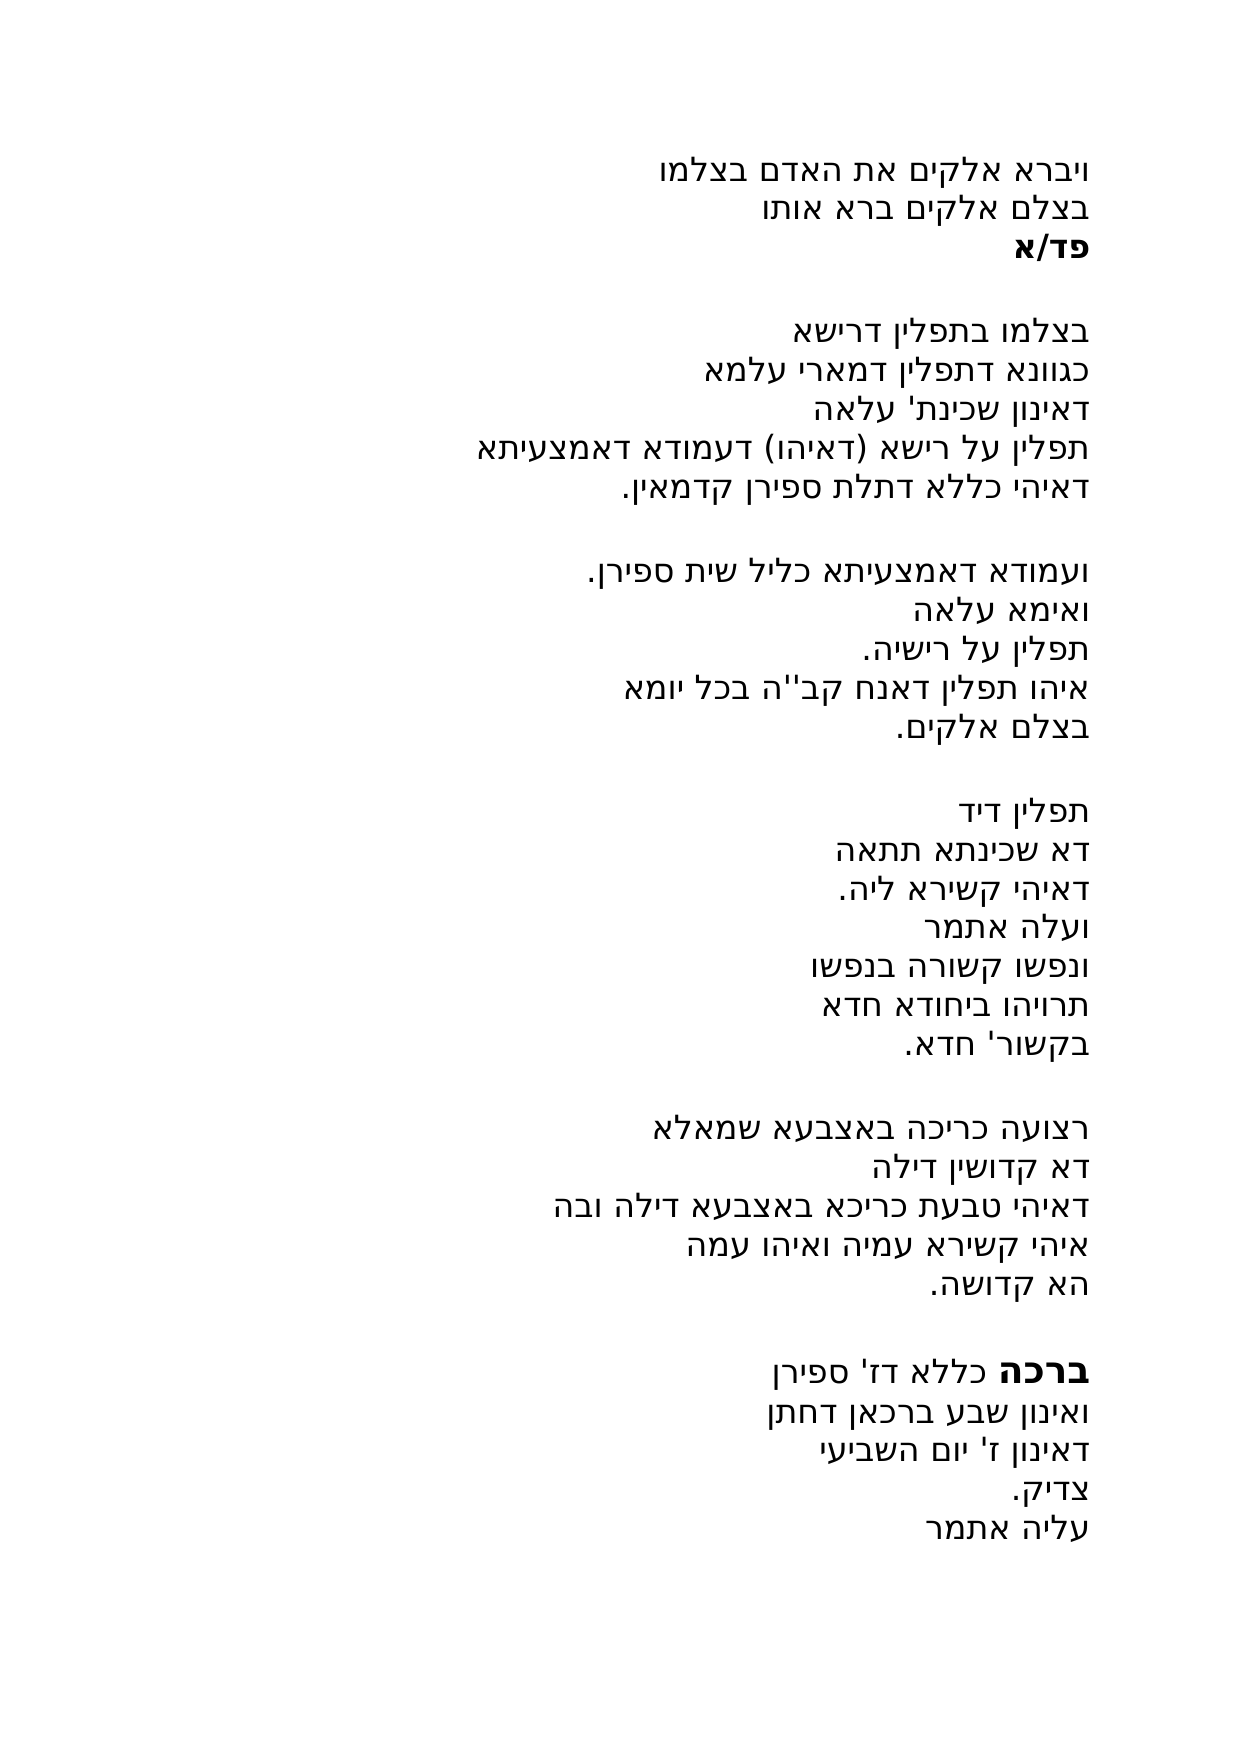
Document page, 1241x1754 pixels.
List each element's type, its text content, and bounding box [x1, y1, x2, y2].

text רצועה כריכה באצבעא שמאלא דא קדושין דילה דאיהי טבעת כריכא באצבעא דילה ובה איהי קשירא עמיה ואיהו עמה הא קדושה. [150, 1109, 1090, 1303]
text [150, 150, 1090, 228]
text תפלין דיד דא שכינתא תתאה דאיהי קשירא ליה. ועלה אתמר ונפשו קשורה בנפשו תרויהו ביחודא חדא בקשור' חדא. [150, 791, 1090, 1063]
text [150, 1348, 1090, 1547]
text ועמודא דאמצעיתא כליל שית ספירן. ואימא עלאה תפלין על רישיה. איהו תפלין דאנח קב''ה בכל יומא בצלם אלקים. [150, 552, 1090, 746]
text פד/א [150, 228, 1090, 267]
text בצלמו בתפלין דרישא כגוונא דתפלין דמארי עלמא דאינון שכינת' עלאה תפלין על רישא (דאיהו) דעמודא דאמצעיתא דאיהי כללא דתלת ספירן קדמאין. [150, 312, 1090, 506]
